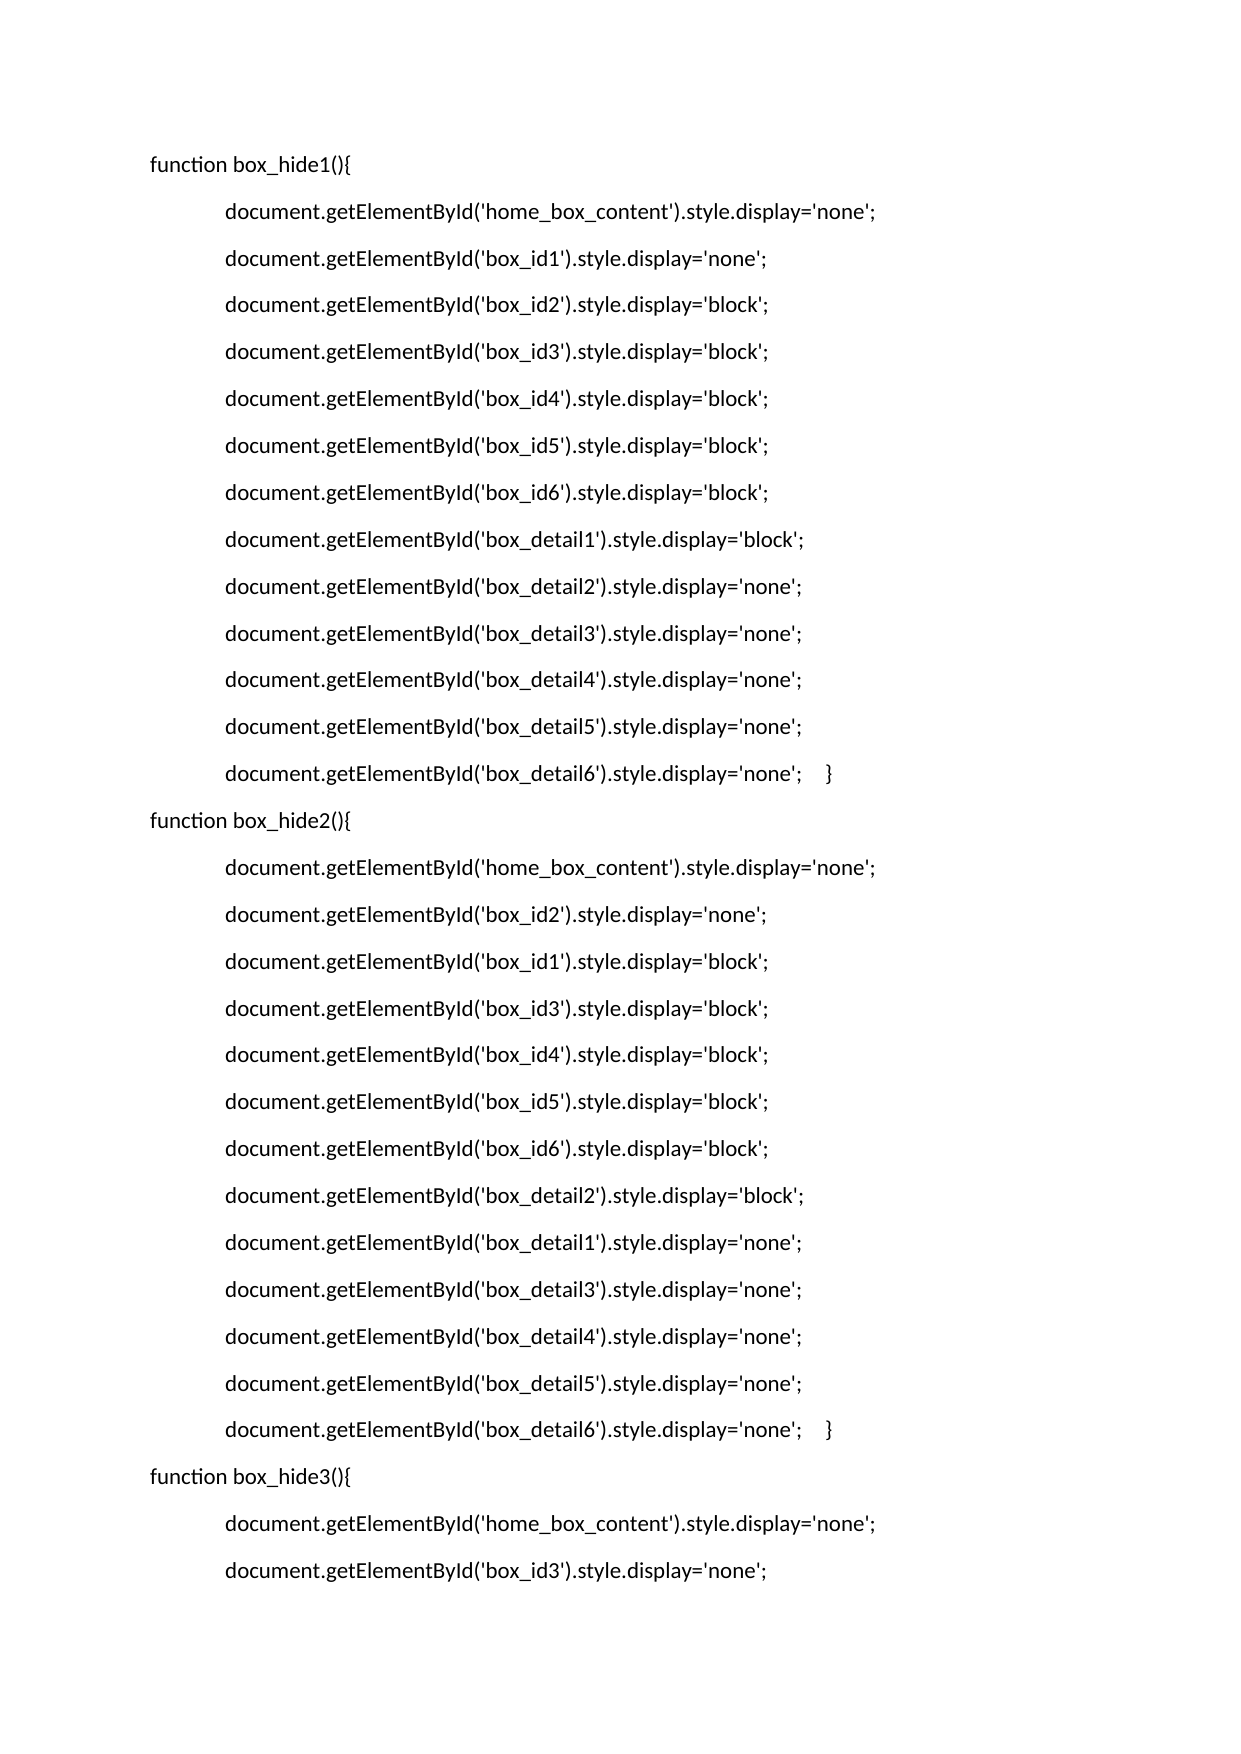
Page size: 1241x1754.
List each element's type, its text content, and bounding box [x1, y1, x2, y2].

text document.getElementById('home_box_content').style.display='none'; [150, 853, 1090, 881]
text document.getElementById('home_box_content').style.display='none'; [150, 197, 1090, 225]
text document.getElementById('box_id1').style.display='none'; [150, 244, 1090, 272]
text document.getElementById('box_detail3').style.display='none'; [150, 619, 1090, 647]
text document.getElementById('box_detail4').style.display='none'; [150, 666, 1090, 694]
text document.getElementById('box_id4').style.display='block'; [150, 1041, 1090, 1069]
text document.getElementById('box_id3').style.display='none'; [150, 1556, 1090, 1584]
text function box_hide2(){ [150, 806, 1090, 834]
text document.getElementById('home_box_content').style.display='none'; [150, 1509, 1090, 1537]
text document.getElementById('box_detail6').style.display='none'; } [150, 1416, 1090, 1444]
text function box_hide1(){ [150, 150, 1090, 178]
text document.getElementById('box_id5').style.display='block'; [150, 1087, 1090, 1116]
text document.getElementById('box_detail4').style.display='none'; [150, 1322, 1090, 1350]
text function box_hide3(){ [150, 1462, 1090, 1491]
text document.getElementById('box_detail1').style.display='block'; [150, 525, 1090, 553]
text document.getElementById('box_detail3').style.display='none'; [150, 1275, 1090, 1303]
text document.getElementById('box_id2').style.display='none'; [150, 900, 1090, 928]
text document.getElementById('box_id3').style.display='block'; [150, 994, 1090, 1022]
text document.getElementById('box_id2').style.display='block'; [150, 291, 1090, 319]
text document.getElementById('box_id6').style.display='block'; [150, 1134, 1090, 1162]
text document.getElementById('box_id4').style.display='block'; [150, 384, 1090, 412]
text document.getElementById('box_detail2').style.display='none'; [150, 572, 1090, 600]
text document.getElementById('box_detail5').style.display='none'; [150, 712, 1090, 741]
text document.getElementById('box_detail2').style.display='block'; [150, 1181, 1090, 1209]
text document.getElementById('box_id1').style.display='block'; [150, 947, 1090, 975]
text document.getElementById('box_id5').style.display='block'; [150, 431, 1090, 459]
text document.getElementById('box_detail1').style.display='none'; [150, 1228, 1090, 1256]
text document.getElementById('box_detail6').style.display='none'; } [150, 759, 1090, 787]
text document.getElementById('box_detail5').style.display='none'; [150, 1369, 1090, 1397]
text document.getElementById('box_id3').style.display='block'; [150, 337, 1090, 366]
text document.getElementById('box_id6').style.display='block'; [150, 478, 1090, 506]
